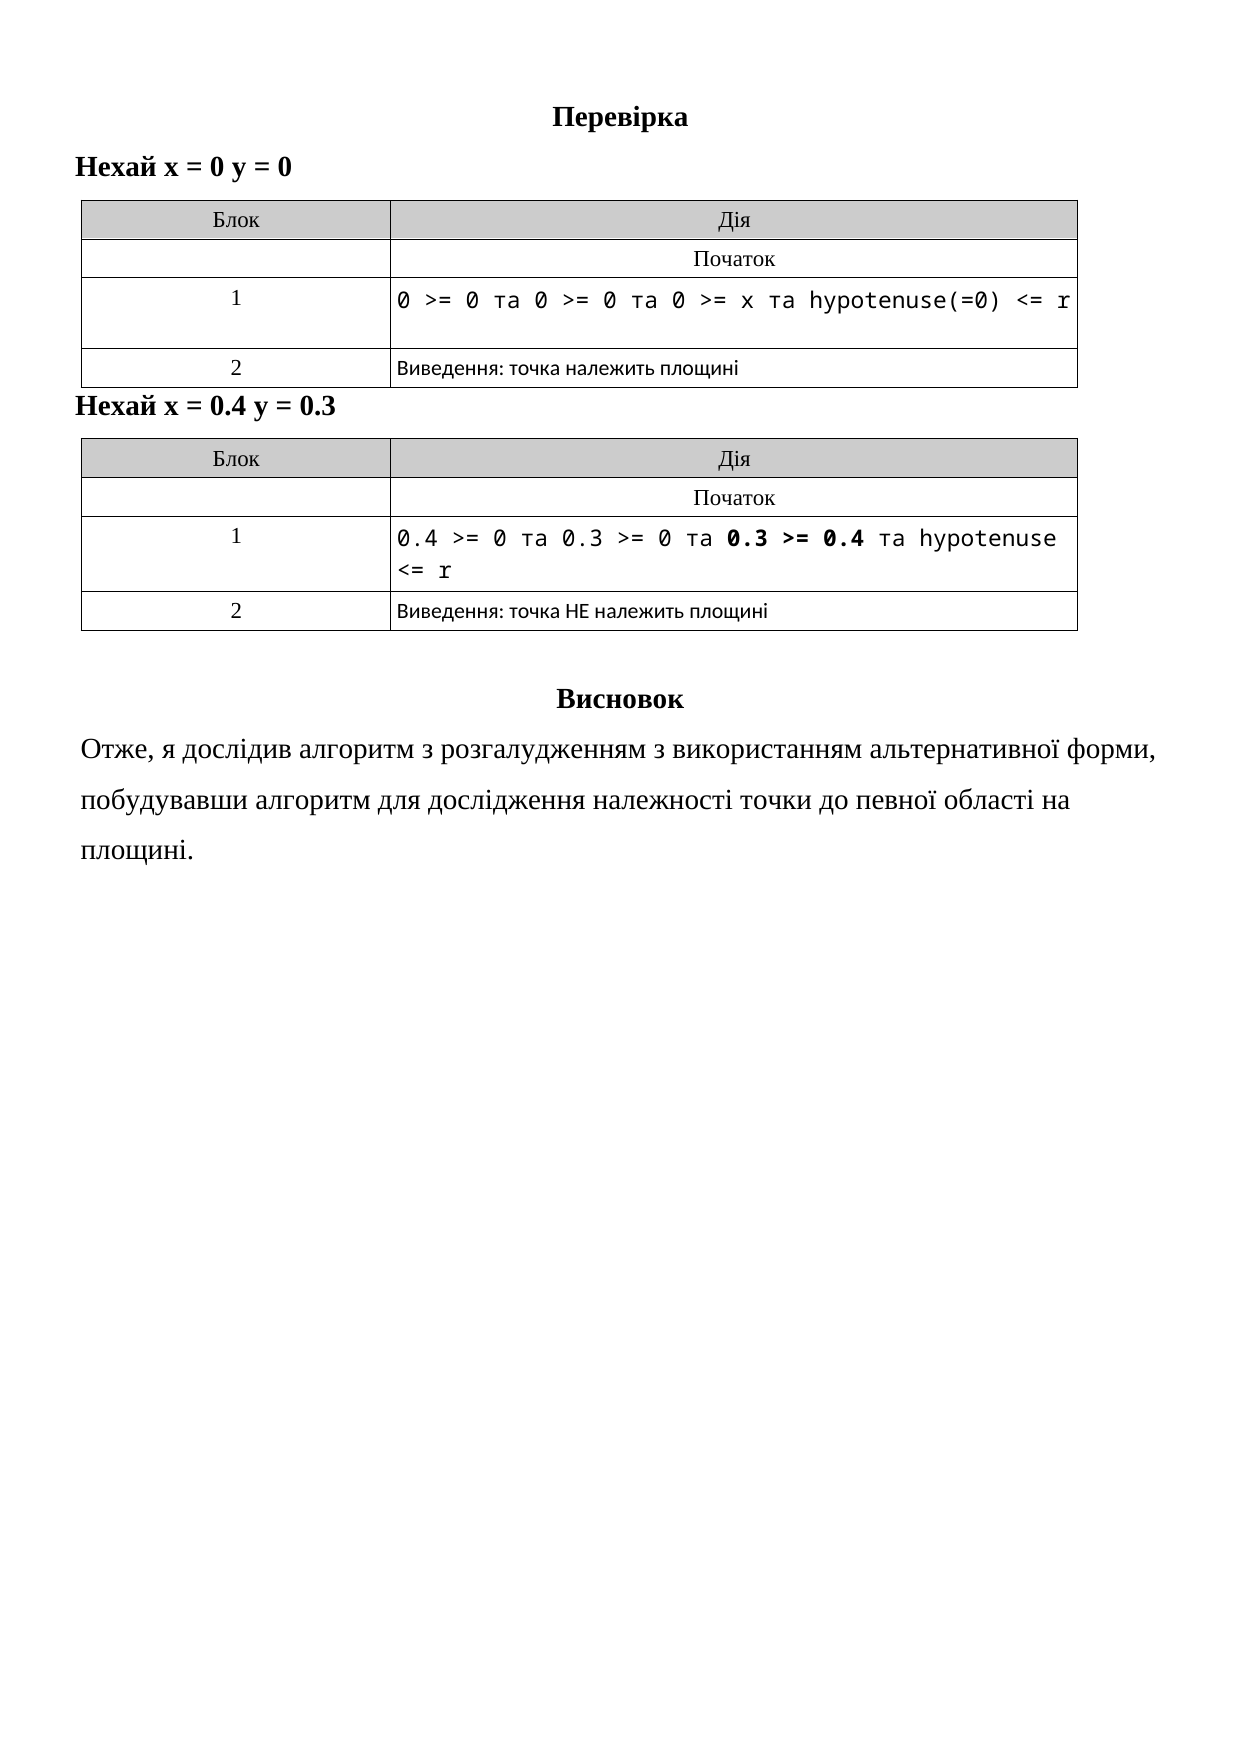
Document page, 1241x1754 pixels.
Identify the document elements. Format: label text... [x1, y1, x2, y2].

table_cell Початок [391, 240, 1077, 277]
table_header Дія [391, 439, 1077, 477]
table_cell 2 [82, 592, 390, 630]
table_header Дія [391, 201, 1077, 238]
text Нехай х = 0.4 y = 0.3 [75, 388, 1165, 421]
text Нехай х = 0 y = 0 [75, 149, 1165, 183]
table_cell Виведення: точка НЕ належить площині [391, 592, 1077, 630]
table_cell Виведення: точка належить площині [391, 349, 1077, 387]
table_cell 0 >= 0 та 0 >= 0 та 0 >= x та hypotenuse(=0) <= r [391, 278, 1077, 347]
table_cell [82, 478, 390, 516]
text Висновок [75, 681, 1165, 715]
table_cell 1 [82, 278, 390, 347]
table_cell 2 [82, 349, 390, 387]
table_cell 1 [82, 517, 390, 591]
table_header Блок [82, 439, 390, 477]
table_cell 0.4 >= 0 та 0.3 >= 0 та 0.3 >= 0.4 та hypotenuse <= r [391, 517, 1077, 591]
table_cell [82, 240, 390, 277]
table_cell Початок [391, 478, 1077, 516]
text Перевірка [75, 99, 1165, 132]
table_header Блок [82, 201, 390, 238]
text Отже, я дослідив алгоритм з розгалудженням з використанням альтернативної форми, побудувавши алгоритм для дослідження належності точки до певної області на площині. [80, 731, 1165, 866]
